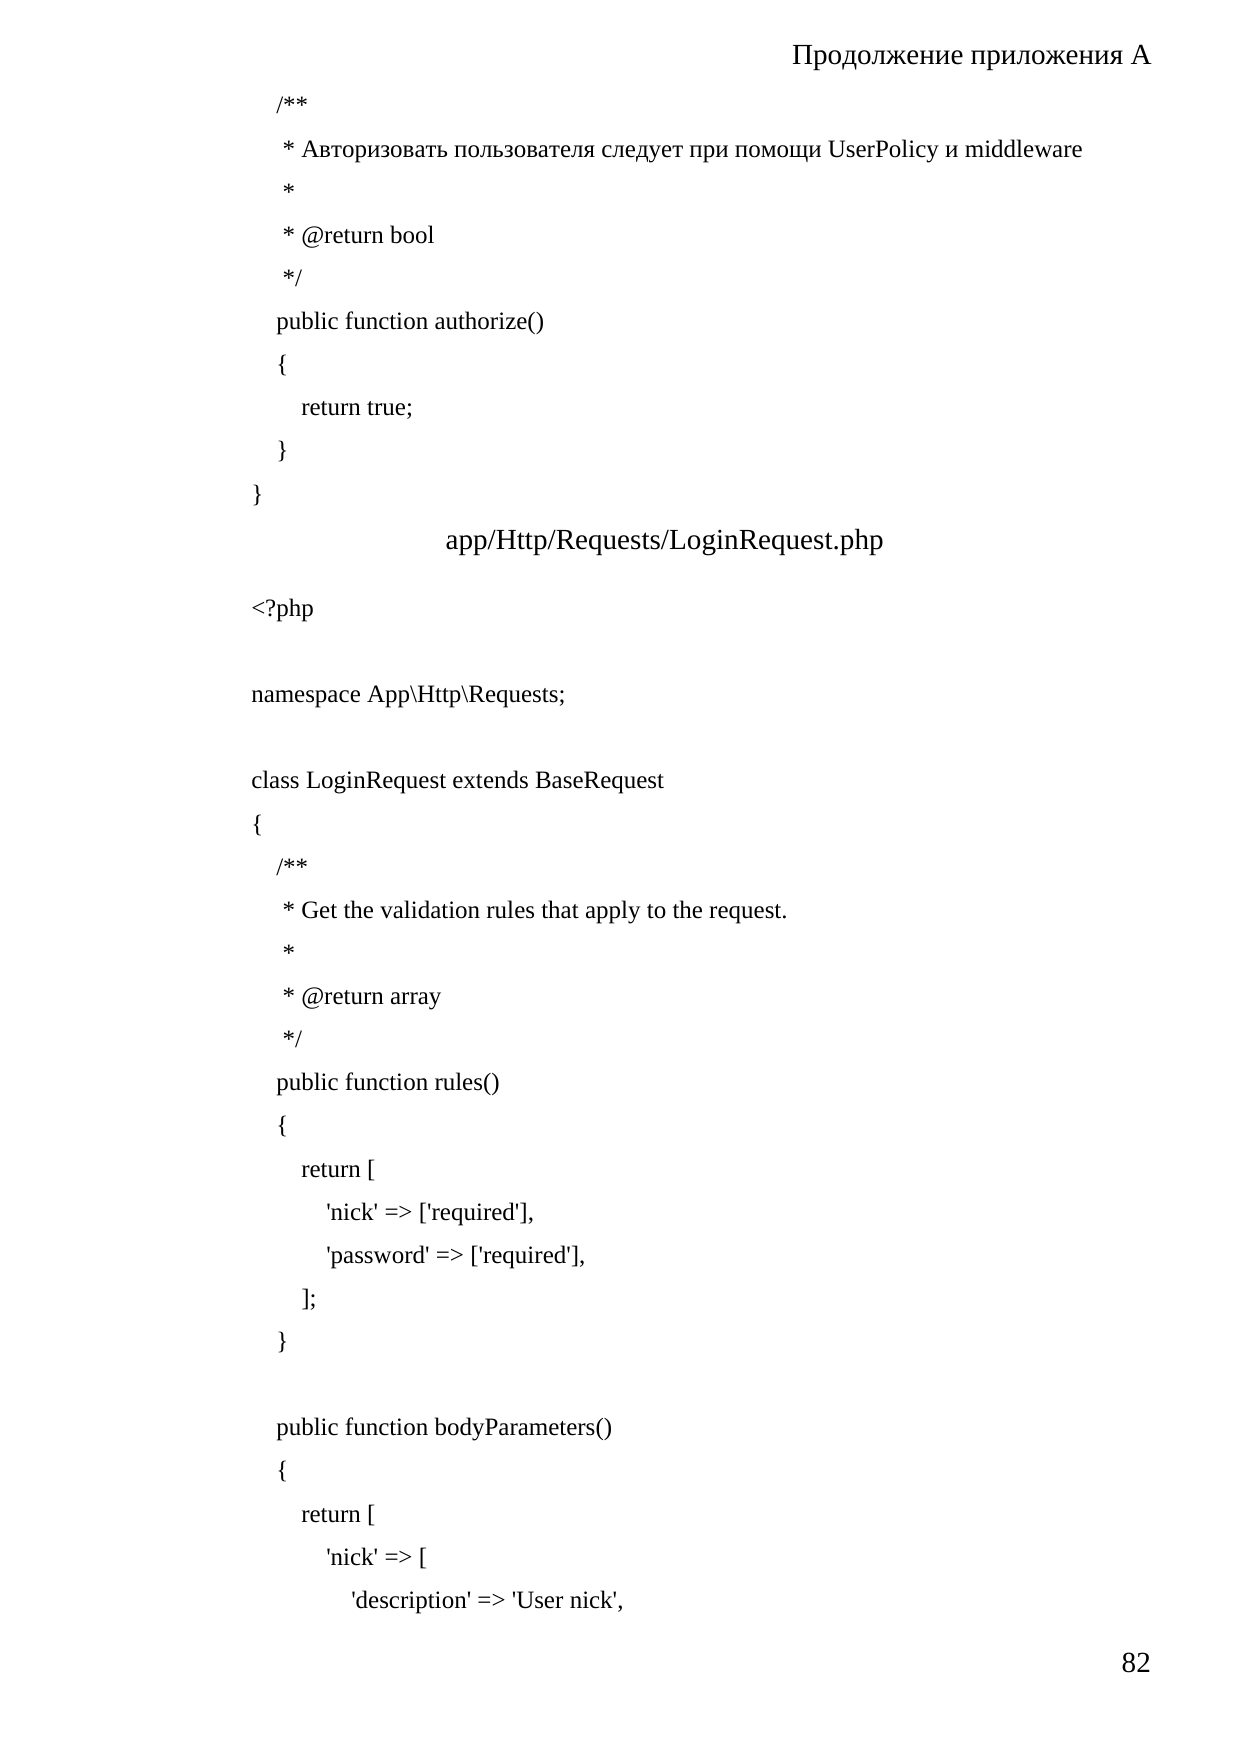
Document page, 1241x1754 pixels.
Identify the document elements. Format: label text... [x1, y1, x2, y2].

text return true; [177, 392, 1152, 421]
text ]; [177, 1283, 1152, 1312]
text } [177, 436, 1152, 464]
text */ [177, 1024, 1152, 1053]
text { [177, 1456, 1152, 1484]
subtitle app/Http/Requests/LoginRequest.php [177, 522, 1152, 555]
text { [177, 809, 1152, 837]
text /** [177, 91, 1152, 119]
text 'nick' => ['required'], [177, 1197, 1152, 1226]
text return [ [177, 1499, 1152, 1527]
text { [177, 1111, 1152, 1139]
text * [177, 938, 1152, 967]
text <?php [177, 593, 1152, 622]
text } [177, 1326, 1152, 1355]
text */ [177, 263, 1152, 292]
text * @return array [177, 981, 1152, 1010]
text return [ [177, 1154, 1152, 1182]
text * Get the validation rules that apply to the request. [177, 895, 1152, 924]
text public function rules() [177, 1067, 1152, 1096]
text /** [177, 852, 1152, 881]
text 'nick' => [ [177, 1542, 1152, 1571]
text * [177, 177, 1152, 206]
text * @return bool [177, 220, 1152, 249]
text * Авторизовать пользователя следует при помощи UserPolicy и middleware [177, 134, 1152, 162]
text public function bodyParameters() [177, 1412, 1152, 1441]
text } [177, 479, 1152, 507]
text namespace App\Http\Requests; [177, 679, 1152, 708]
text public function authorize() [177, 306, 1152, 335]
text 'password' => ['required'], [177, 1240, 1152, 1269]
text { [177, 349, 1152, 378]
text class LoginRequest extends BaseRequest [177, 766, 1152, 794]
text 'description' => 'User nick', [177, 1585, 1152, 1614]
